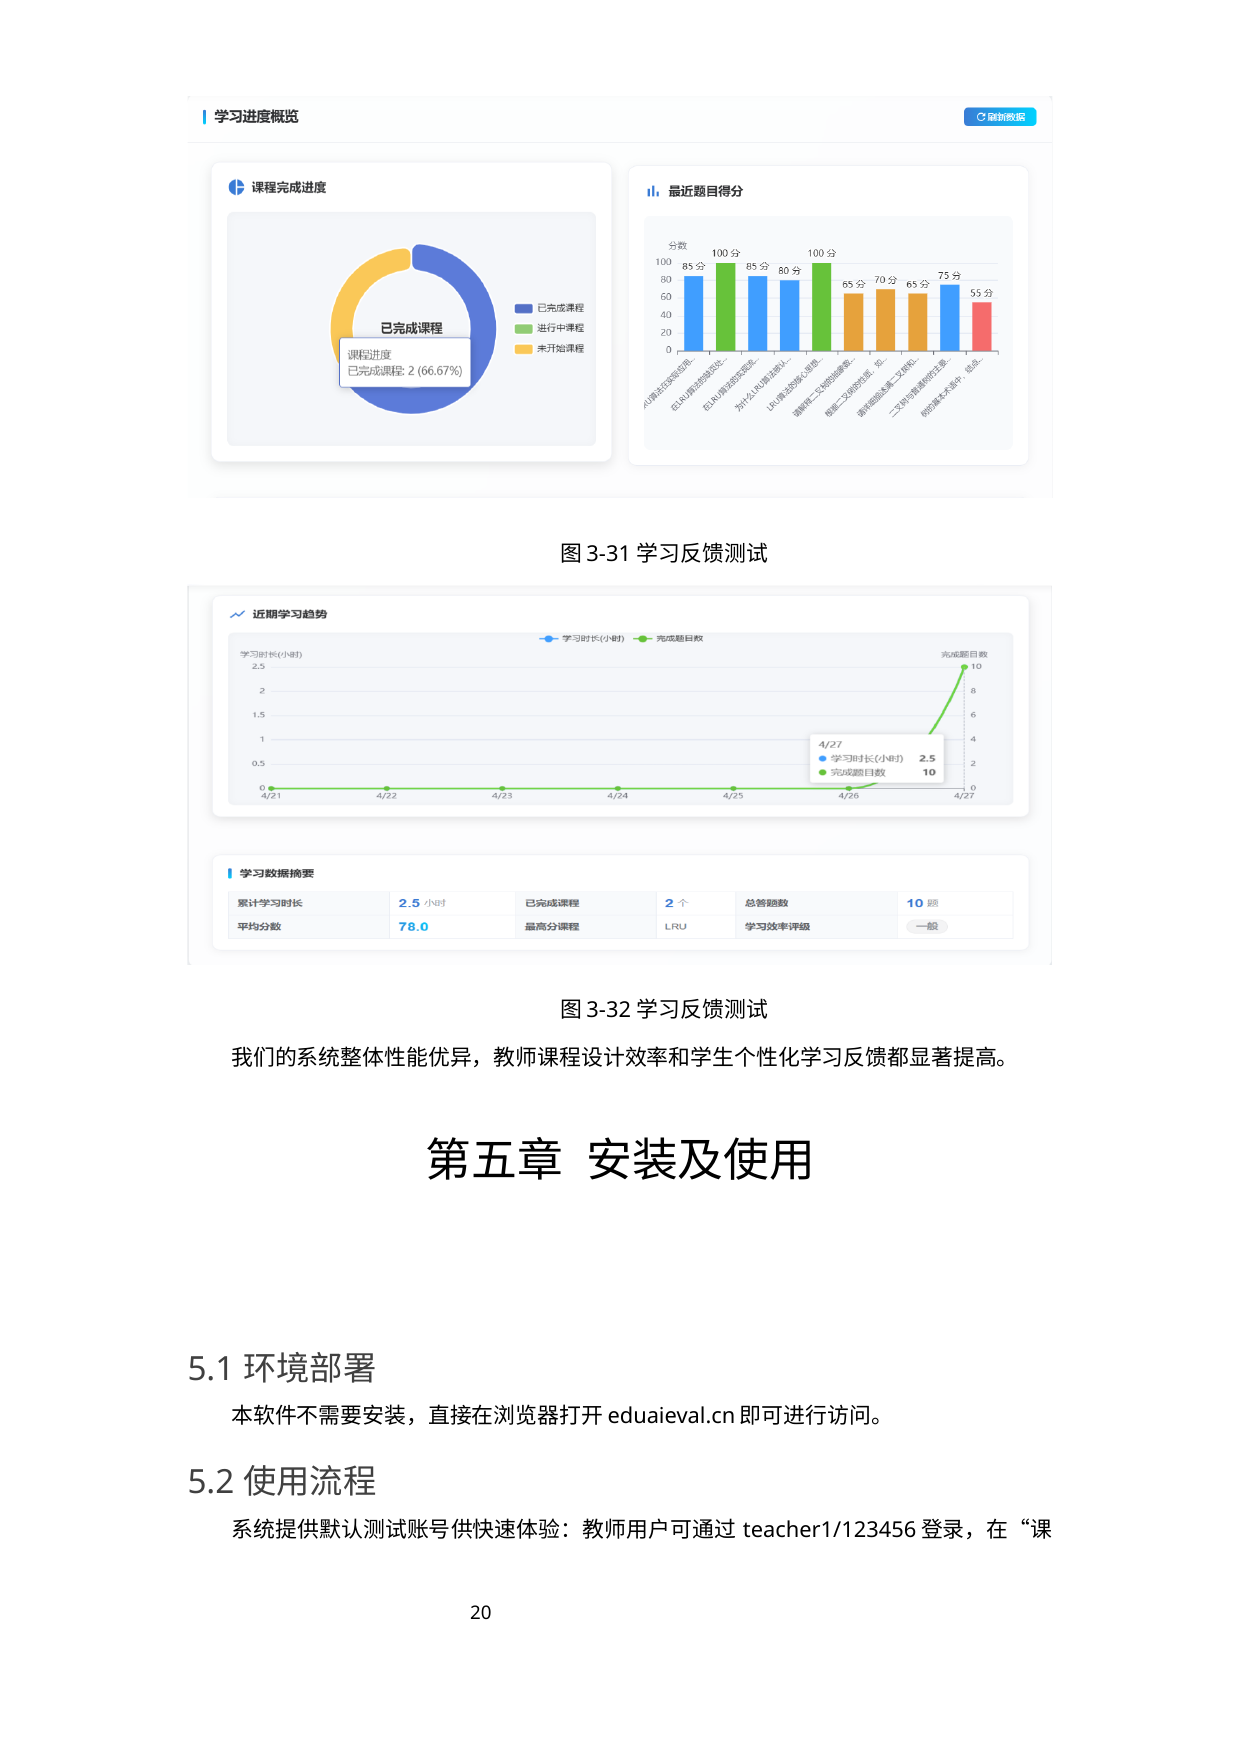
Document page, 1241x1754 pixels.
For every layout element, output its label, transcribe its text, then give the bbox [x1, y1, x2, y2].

picture [187, 584, 1052, 965]
list 图3-31 学习反馈测试 [231, 536, 1053, 568]
list 本软件不需要安装，直接在浏览器打开eduaieval.cn即可进行访问。 [187, 1398, 1053, 1431]
picture [187, 96, 1053, 498]
list 5.2 使用流程 [187, 1446, 1053, 1511]
text 我们的系统整体性能优异，教师课程设计效率和学生个性化学习反馈都显著提高。 [187, 1040, 1053, 1072]
list 5.1 环境部署 [187, 1333, 1053, 1398]
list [187, 1511, 1053, 1544]
subtitle 安装及使用 [187, 1108, 1053, 1205]
list 图3-32 学习反馈测试 [231, 991, 1053, 1024]
